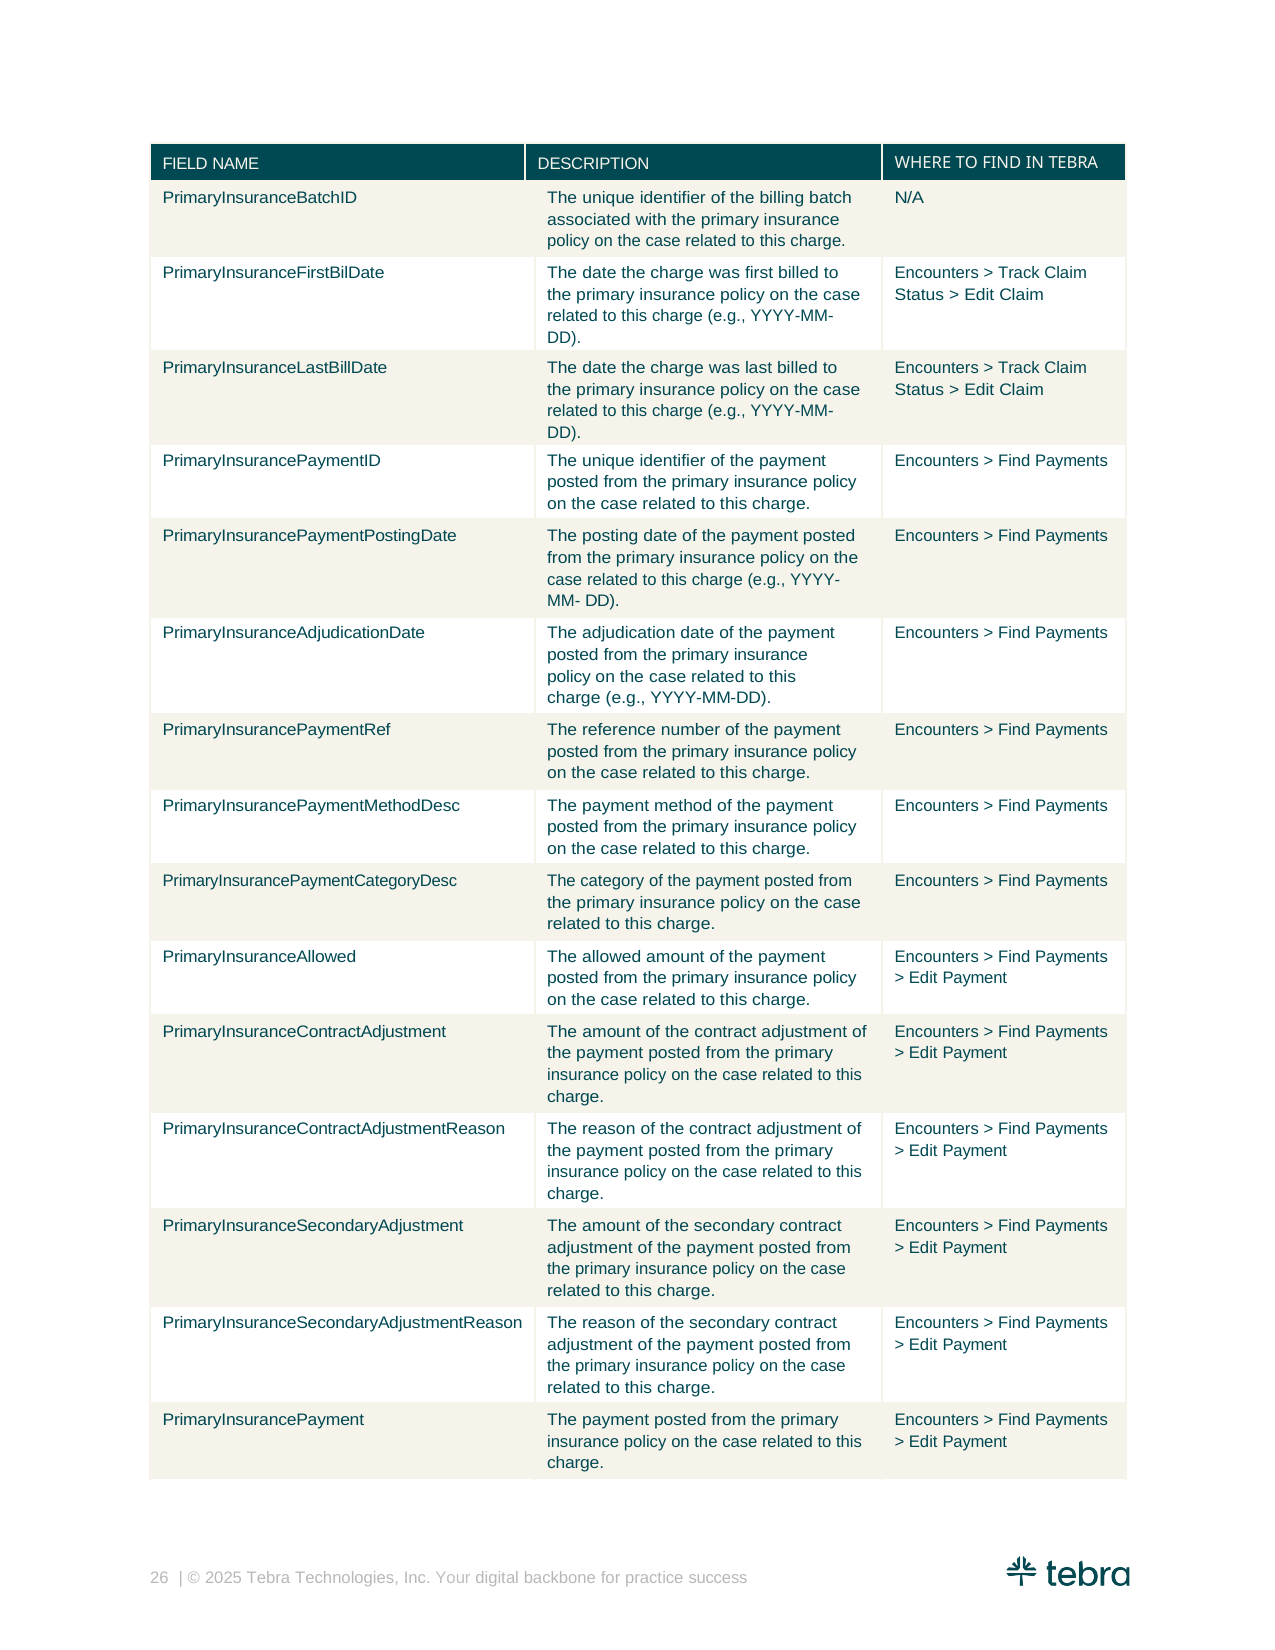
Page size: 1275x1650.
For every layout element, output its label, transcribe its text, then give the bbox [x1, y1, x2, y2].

table_cell Encounters > Find Payments > Edit Payment [883, 1113, 1125, 1208]
table_cell PrimaryInsuranceAllowed [151, 941, 534, 1014]
table_cell Encounters > Find Payments [883, 518, 1125, 618]
table_cell Encounters > Find Payments [883, 863, 1125, 941]
table_cell The payment posted from the primary insurance policy on the case related to this charge. [536, 1402, 881, 1479]
table_cell The payment method of the payment posted from the primary insurance policy on the case related to this charge. [536, 790, 881, 863]
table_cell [883, 1402, 1125, 1479]
table_cell PrimaryInsurancePaymentMethodDesc [151, 790, 534, 863]
table_cell The category of the payment posted from the primary insurance policy on the case related to this charge. [536, 863, 881, 941]
table_cell Encounters > Find Payments [883, 445, 1125, 518]
table_cell PrimaryInsurancePaymentPostingDate [151, 518, 534, 618]
table_cell PrimaryInsurancePaymentRef [151, 713, 534, 790]
table_header DESCRIPTION [526, 144, 881, 180]
table_cell Encounters > Find Payments > Edit Payment [883, 941, 1125, 1014]
table_cell PrimaryInsurancePayment [151, 1402, 534, 1479]
table_cell PrimaryInsuranceSecondaryAdjustment [151, 1208, 534, 1307]
table_cell PrimaryInsuranceAdjudicationDate [151, 618, 534, 713]
table_cell Encounters > Track Claim Status > Edit Claim [883, 257, 1125, 350]
table_cell Encounters > Find Payments > Edit Payment [883, 1208, 1125, 1307]
table_cell The unique identifier of the billing batch associated with the primary insurance policy on the case related to this charge. [536, 180, 881, 257]
table_cell The posting date of the payment posted from the primary insurance policy on the case related to this charge (e.g., YYYY-MM- DD). [536, 518, 881, 618]
table_cell Encounters > Find Payments > Edit Payment [883, 1307, 1125, 1402]
table_header FIELD NAME [151, 144, 524, 180]
table_cell The date the charge was last billed to the primary insurance policy on the case related to this charge (e.g., YYYY-MM-DD). [536, 350, 881, 445]
table_cell The reference number of the payment posted from the primary insurance policy on the case related to this charge. [536, 713, 881, 790]
table_cell PrimaryInsuranceSecondaryAdjustmentReason [151, 1307, 534, 1402]
table_cell The unique identifier of the payment posted from the primary insurance policy on the case related to this charge. [536, 445, 881, 518]
table_cell The date the charge was first billed to the primary insurance policy on the case related to this charge (e.g., YYYY-MM-DD). [536, 257, 881, 350]
table_cell Encounters > Find Payments > Edit Payment [883, 1014, 1125, 1113]
table_cell The allowed amount of the payment posted from the primary insurance policy on the case related to this charge. [536, 941, 881, 1014]
picture [1006, 1556, 1130, 1586]
table_cell PrimaryInsuranceFirstBilDate [151, 257, 534, 350]
table_cell N/A [883, 180, 1125, 257]
table_cell The amount of the secondary contract adjustment of the payment posted from the primary insurance policy on the case related to this charge. [536, 1208, 881, 1307]
table_cell Encounters > Find Payments [883, 790, 1125, 863]
table_cell Encounters > Track Claim Status > Edit Claim [883, 350, 1125, 445]
table_cell PrimaryInsuranceContractAdjustment [151, 1014, 534, 1113]
table_cell The reason of the contract adjustment of the payment posted from the primary insurance policy on the case related to this charge. [536, 1113, 881, 1208]
table_cell Encounters > Find Payments [883, 618, 1125, 713]
table_cell PrimaryInsurancePaymentID [151, 445, 534, 518]
table_cell The amount of the contract adjustment of the payment posted from the primary insurance policy on the case related to this charge. [536, 1014, 881, 1113]
table_header WHERE TO FIND IN TEBRA [883, 144, 1125, 180]
table_cell PrimaryInsuranceContractAdjustmentReason [151, 1113, 534, 1208]
table_cell PrimaryInsurancePaymentCategoryDesc [151, 863, 534, 941]
table_cell PrimaryInsuranceBatchID [151, 180, 534, 257]
table_cell The reason of the secondary contract adjustment of the payment posted from the primary insurance policy on the case related to this charge. [536, 1307, 881, 1402]
table_cell The adjudication date of the payment posted from the primary insurance policy on the case related to this charge (e.g., YYYY-MM-DD). [536, 618, 881, 713]
table_cell PrimaryInsuranceLastBillDate [151, 350, 534, 445]
table_cell Encounters > Find Payments [883, 713, 1125, 790]
